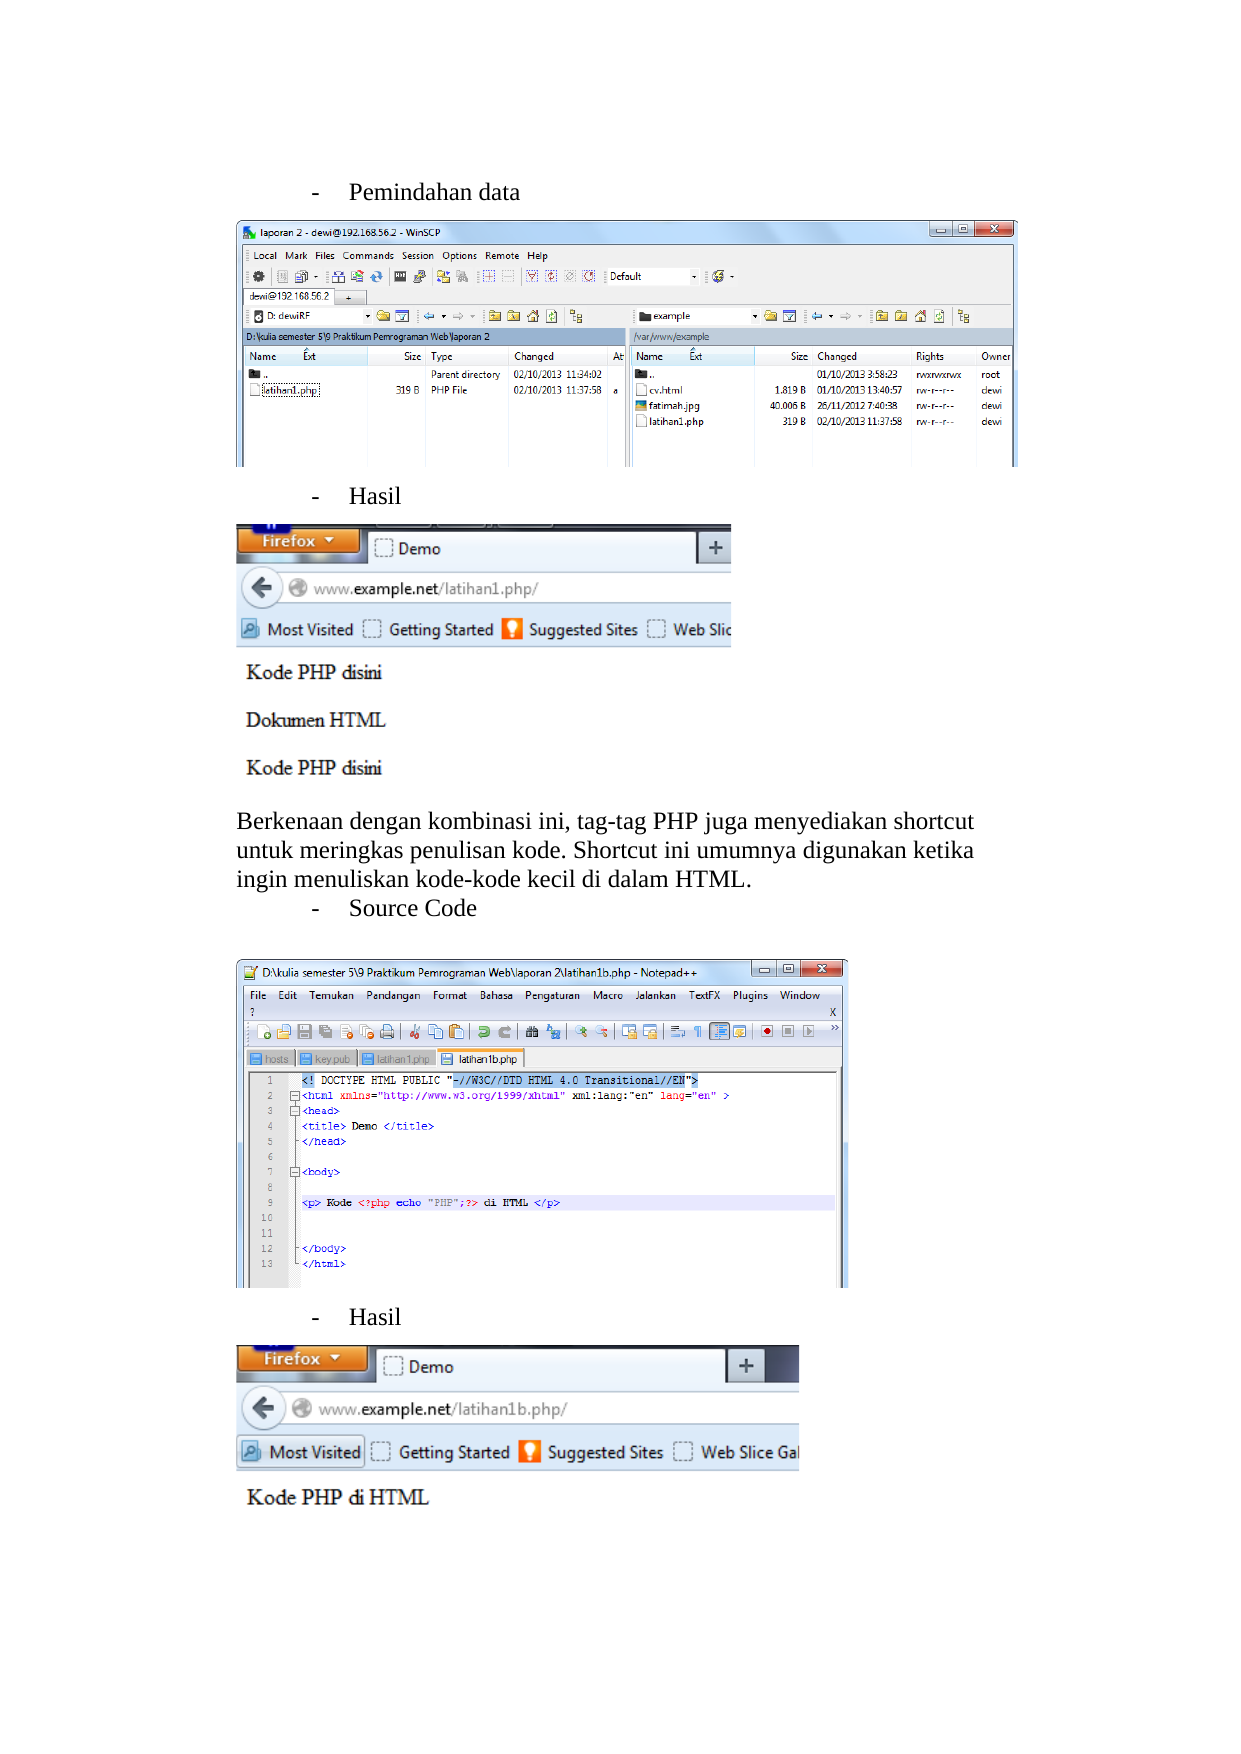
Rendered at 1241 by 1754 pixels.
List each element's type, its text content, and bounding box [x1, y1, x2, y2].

list Source Code [311, 893, 1063, 921]
list Hasil [311, 481, 1063, 510]
text untuk meringkas penulisan kode. Shortcut ini umumnya digunakan ketika [236, 835, 1063, 864]
text ingin menuliskan kode-kode kecil di dalam HTML. [236, 864, 1063, 893]
list Pemindahan data [311, 177, 1063, 206]
picture [236, 1345, 800, 1544]
text Berkenaan dengan kombinasi ini, tag-tag PHP juga menyediakan shortcut [236, 806, 1063, 835]
picture [236, 524, 732, 792]
picture [236, 220, 1018, 467]
list Hasil [311, 1302, 1063, 1331]
picture [236, 959, 849, 1288]
